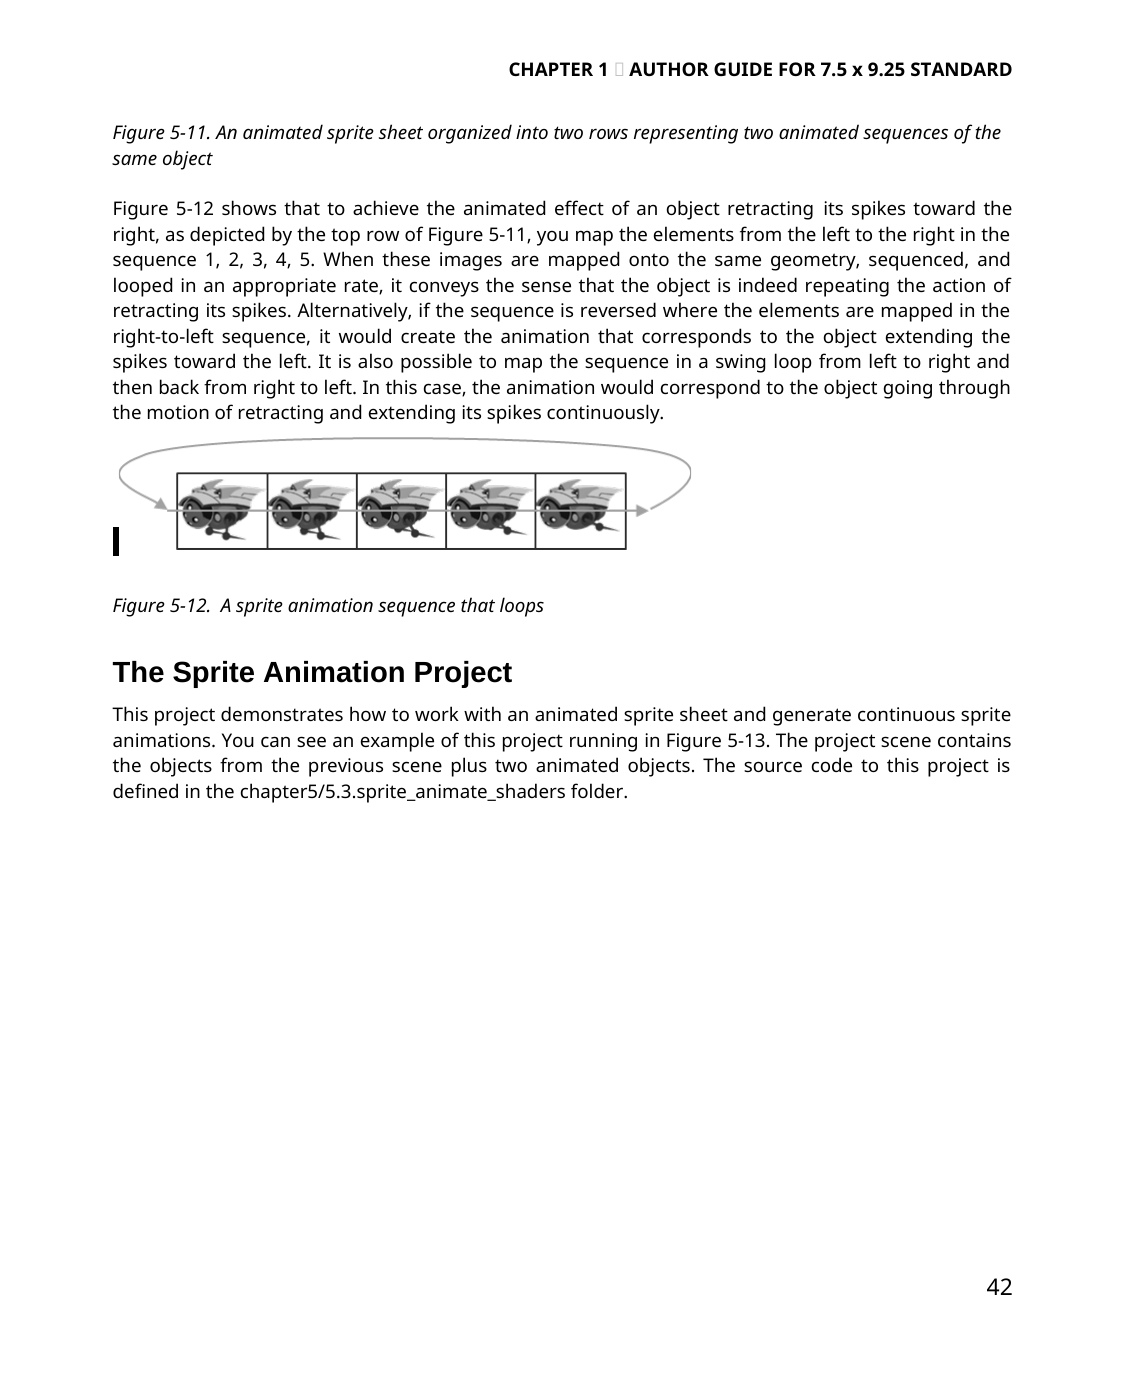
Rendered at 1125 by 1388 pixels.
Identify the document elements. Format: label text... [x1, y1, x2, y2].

text Figure 5-11. An animated sprite sheet organized into two rows representing two animated sequences of the same object [112, 119, 1012, 170]
text Figure 5-12. A sprite animation sequence that loops [112, 592, 1012, 618]
subtitle The Sprite Animation Project [112, 655, 1012, 689]
text Figure 5-12 shows that to achieve the animated effect of an object retracting its spikes toward the right, as depicted by the top row of Figure 5-11, you map the elements from the left to the right in the sequence 1, 2, 3, 4, 5. When these images are mapped onto the same geometry, sequenced, and looped in an appropriate rate, it conveys the sense that the object is indeed repeating the action of retracting its spikes. Alternatively, if the sequence is reversed where the elements are mapped in the right-to-left sequence, it would create the animation that corresponds to the object extending the spikes toward the left. It is also possible to map the sequence in a swing loop from left to right and then back from right to left. In this case, the animation would correspond to the object going through the motion of retracting and extending its spikes continuously. [112, 195, 1012, 425]
text This project demonstrates how to work with an animated sprite sheet and generate continuous sprite animations. You can see an example of this project running in Figure 5-13. The project scene contains the objects from the previous scene plus two animated objects. The source code to this project is defined in the chapter5/5.3.sprite_animate_shaders folder. [112, 701, 1012, 803]
